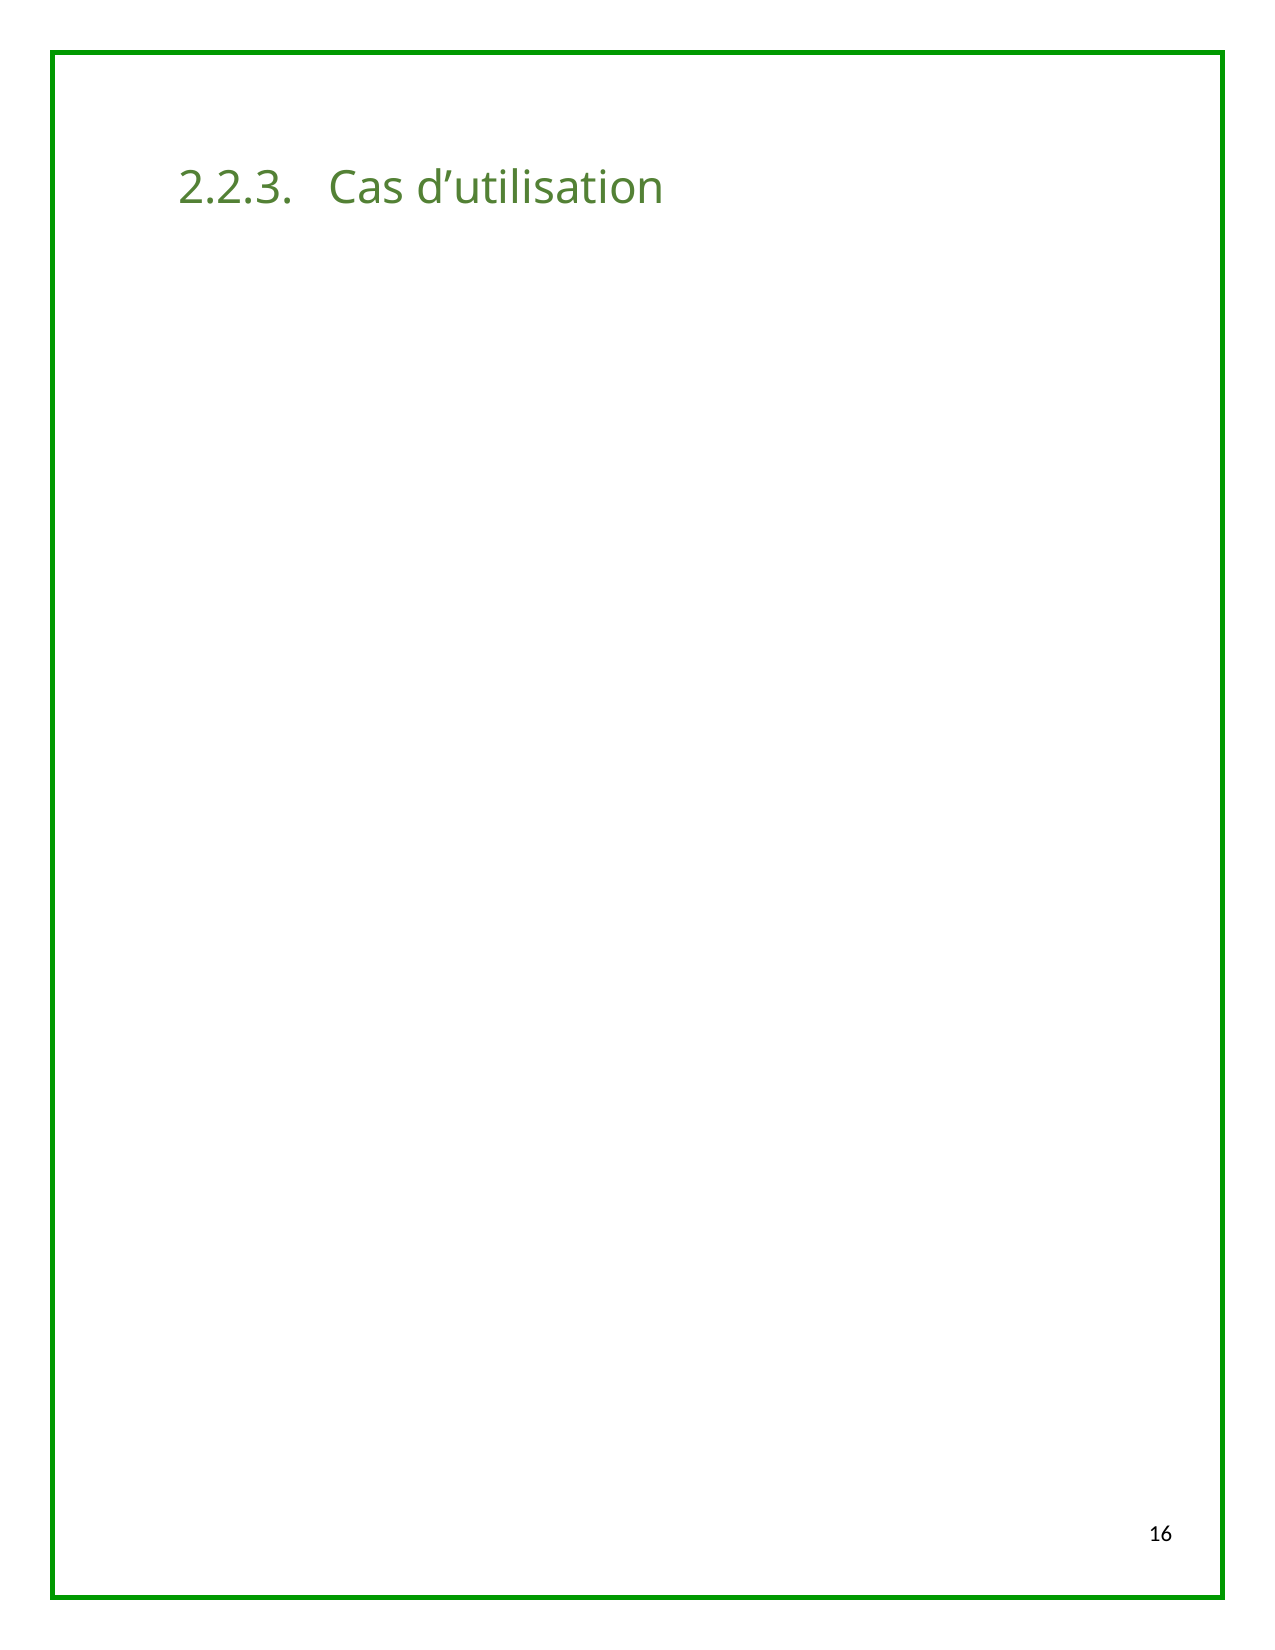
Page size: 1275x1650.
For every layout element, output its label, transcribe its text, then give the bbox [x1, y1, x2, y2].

subtitle Cas d’utilisation [178, 154, 1172, 217]
